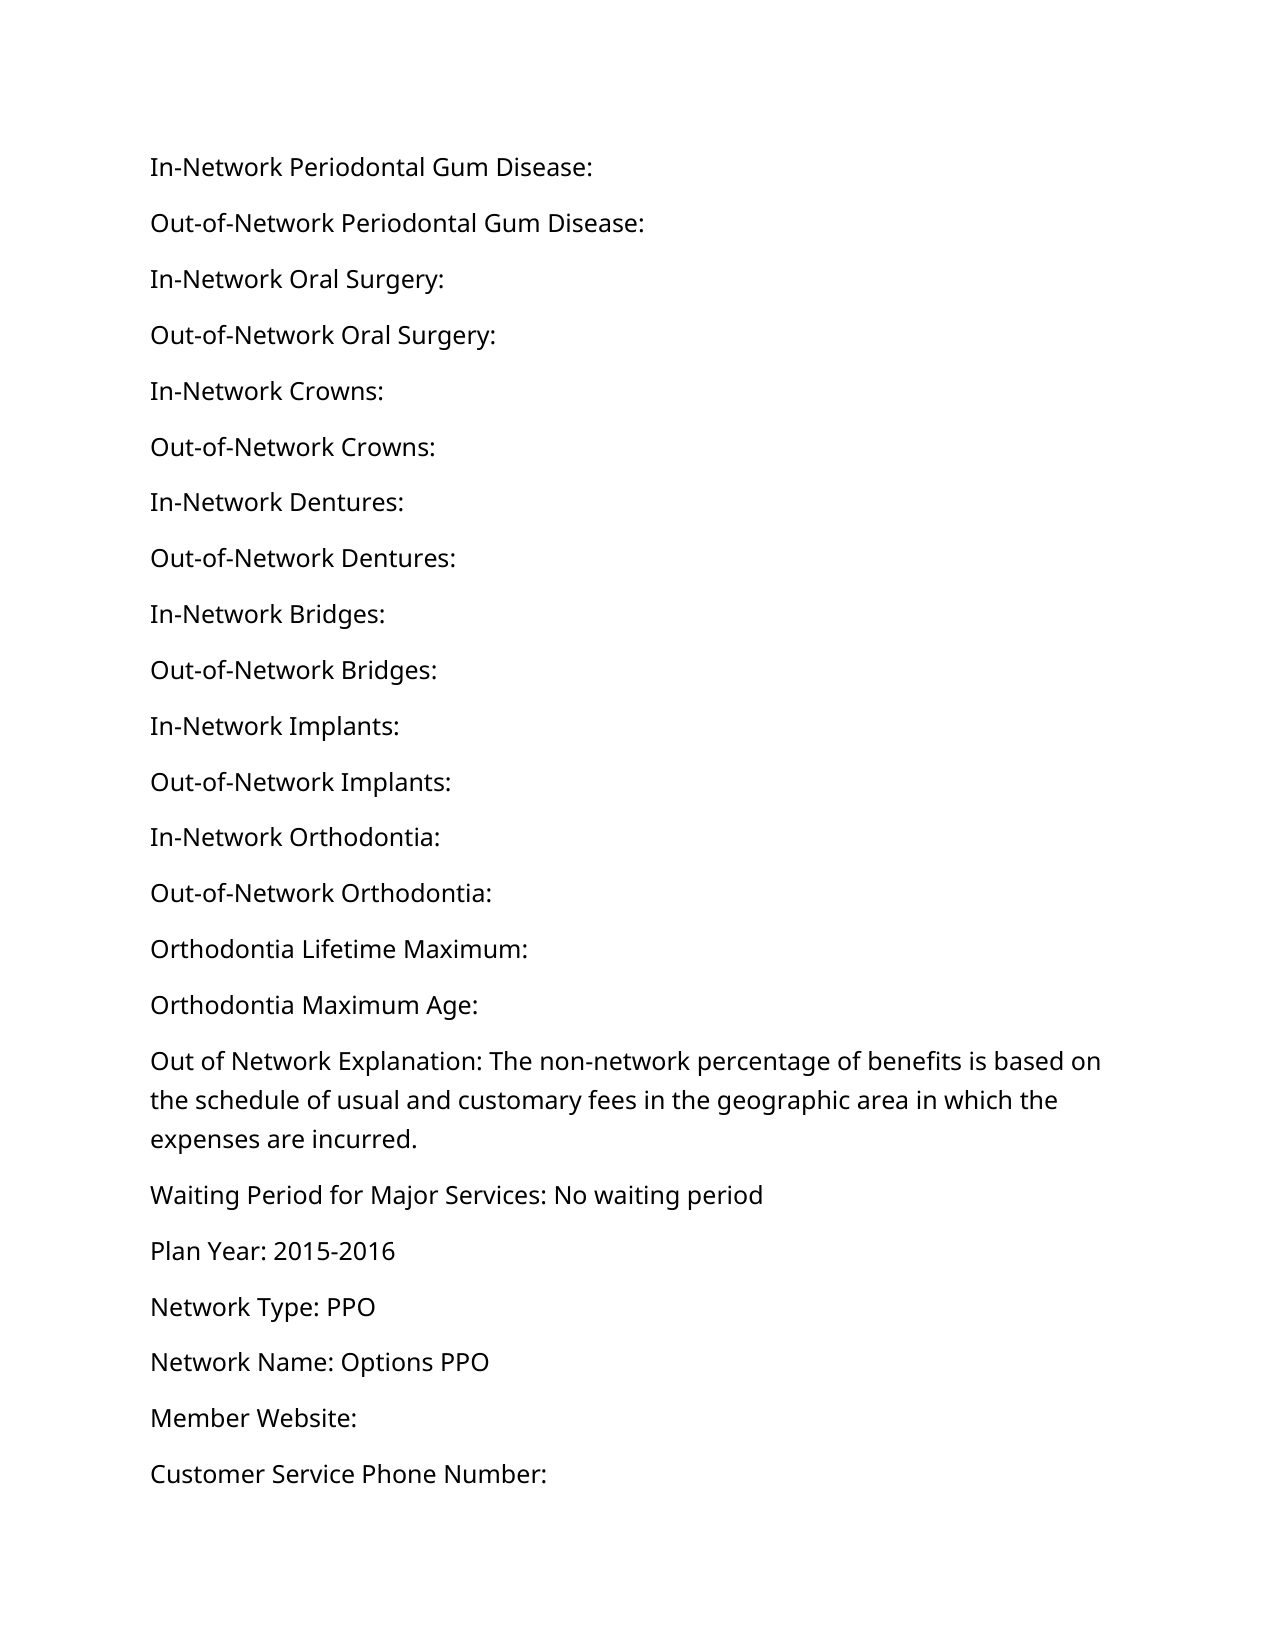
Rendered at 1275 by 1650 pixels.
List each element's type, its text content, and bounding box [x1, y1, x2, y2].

text Out-of-Network Bridges: [150, 652, 1125, 687]
text Customer Service Phone Number: [150, 1457, 1125, 1491]
text In-Network Bridges: [150, 597, 1125, 631]
text Out-of-Network Orthodontia: [150, 876, 1125, 910]
text Member Website: [150, 1401, 1125, 1435]
text Out-of-Network Periodontal Gum Disease: [150, 206, 1125, 240]
text In-Network Dentures: [150, 485, 1125, 519]
text Out of Network Explanation: The non-network percentage of benefits is based on the schedule of usual and customary fees in the geographic area in which the expenses are incurred. [150, 1043, 1125, 1156]
text Orthodontia Maximum Age: [150, 987, 1125, 1022]
text Out-of-Network Oral Surgery: [150, 317, 1125, 352]
text Out-of-Network Crowns: [150, 429, 1125, 463]
text Plan Year: 2015-2016 [150, 1233, 1125, 1267]
text In-Network Implants: [150, 708, 1125, 742]
text Orthodontia Lifetime Maximum: [150, 932, 1125, 966]
text In-Network Periodontal Gum Disease: [150, 150, 1125, 184]
text Out-of-Network Implants: [150, 764, 1125, 798]
text Waiting Period for Major Services: No waiting period [150, 1177, 1125, 1212]
text Out-of-Network Dentures: [150, 541, 1125, 575]
text In-Network Oral Surgery: [150, 262, 1125, 296]
text Network Type: PPO [150, 1289, 1125, 1323]
text In-Network Crowns: [150, 373, 1125, 407]
text Network Name: Options PPO [150, 1345, 1125, 1379]
text In-Network Orthodontia: [150, 820, 1125, 854]
